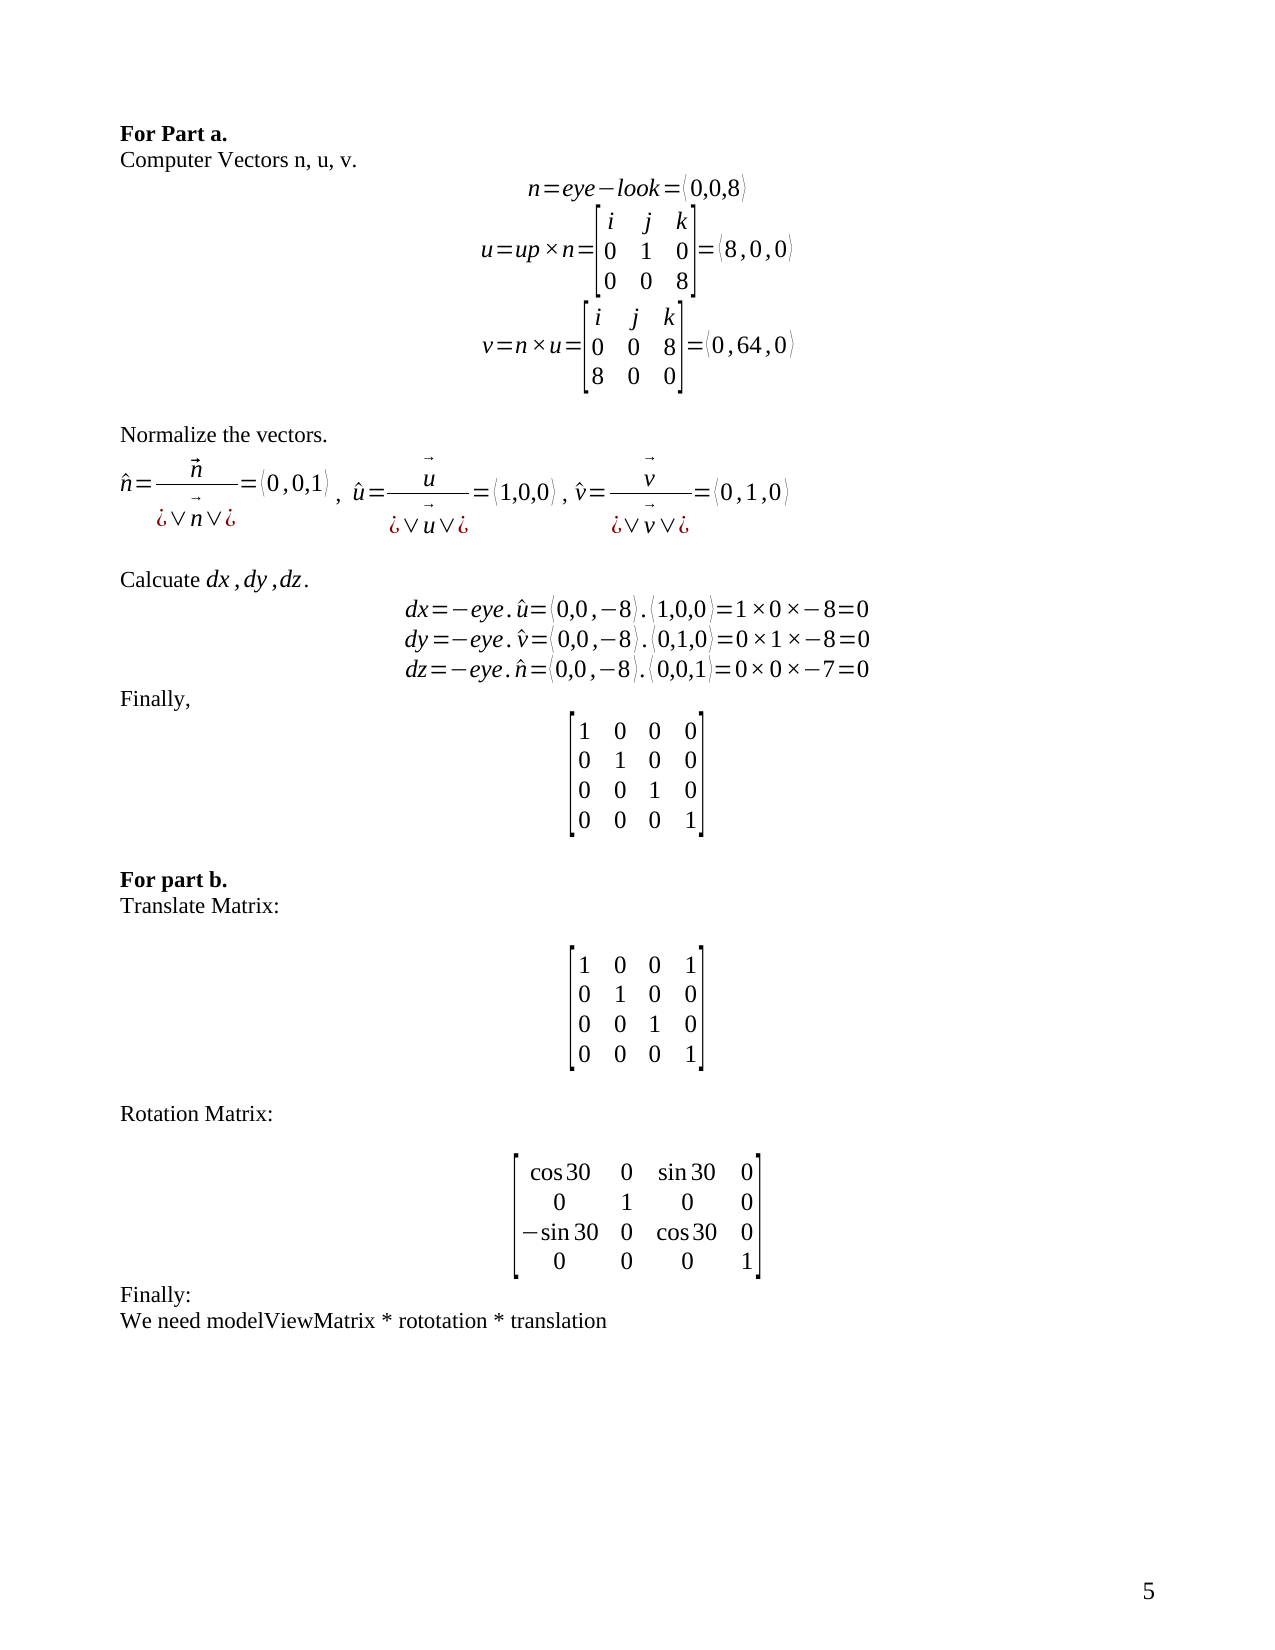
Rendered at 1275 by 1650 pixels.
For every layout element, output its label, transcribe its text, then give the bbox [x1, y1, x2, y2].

text , , [120, 447, 1155, 539]
text Normalize the vectors. [120, 421, 1155, 447]
text For Part a. [120, 120, 1155, 146]
text For part b. [120, 866, 1155, 892]
text Rotation Matrix: [120, 1100, 1155, 1126]
text Finally, [120, 685, 1155, 711]
text Finally: [120, 1281, 1155, 1307]
text Calcuate . [120, 566, 1155, 593]
text Translate Matrix: [120, 892, 1155, 919]
text Computer Vectors n, u, v. [120, 146, 1155, 173]
text We need modelViewMatrix * rototation * translation [120, 1307, 1155, 1334]
